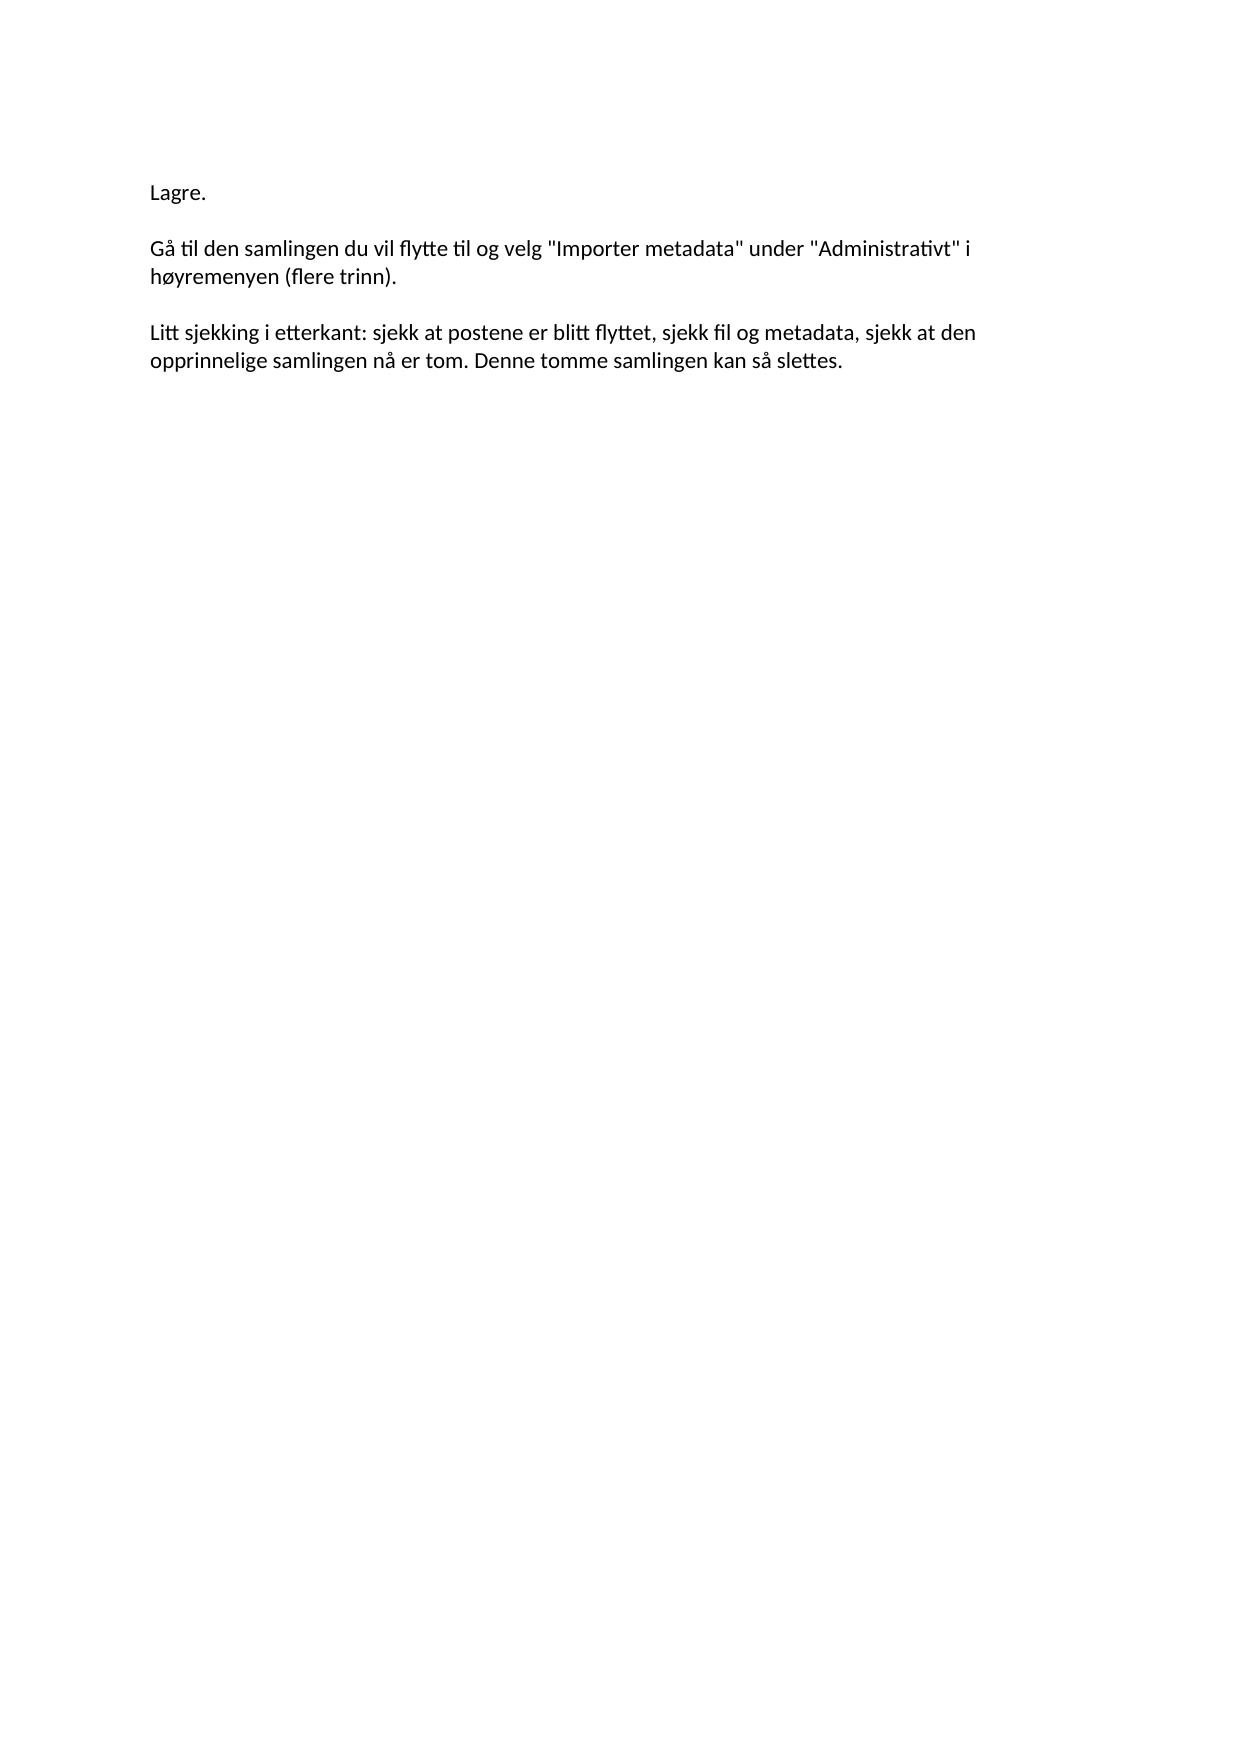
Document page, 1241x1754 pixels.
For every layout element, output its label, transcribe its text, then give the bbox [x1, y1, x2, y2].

text Litt sjekking i etterkant: sjekk at postene er blitt flyttet, sjekk fil og metadata, sjekk at den opprinnelige samlingen nå er tom. Denne tomme samlingen kan så slettes. [150, 318, 1090, 374]
text Gå til den samlingen du vil flytte til og velg "Importer metadata" under "Administrativt" i høyremenyen (flere trinn). [150, 234, 1090, 290]
text Lagre. [150, 178, 1090, 206]
